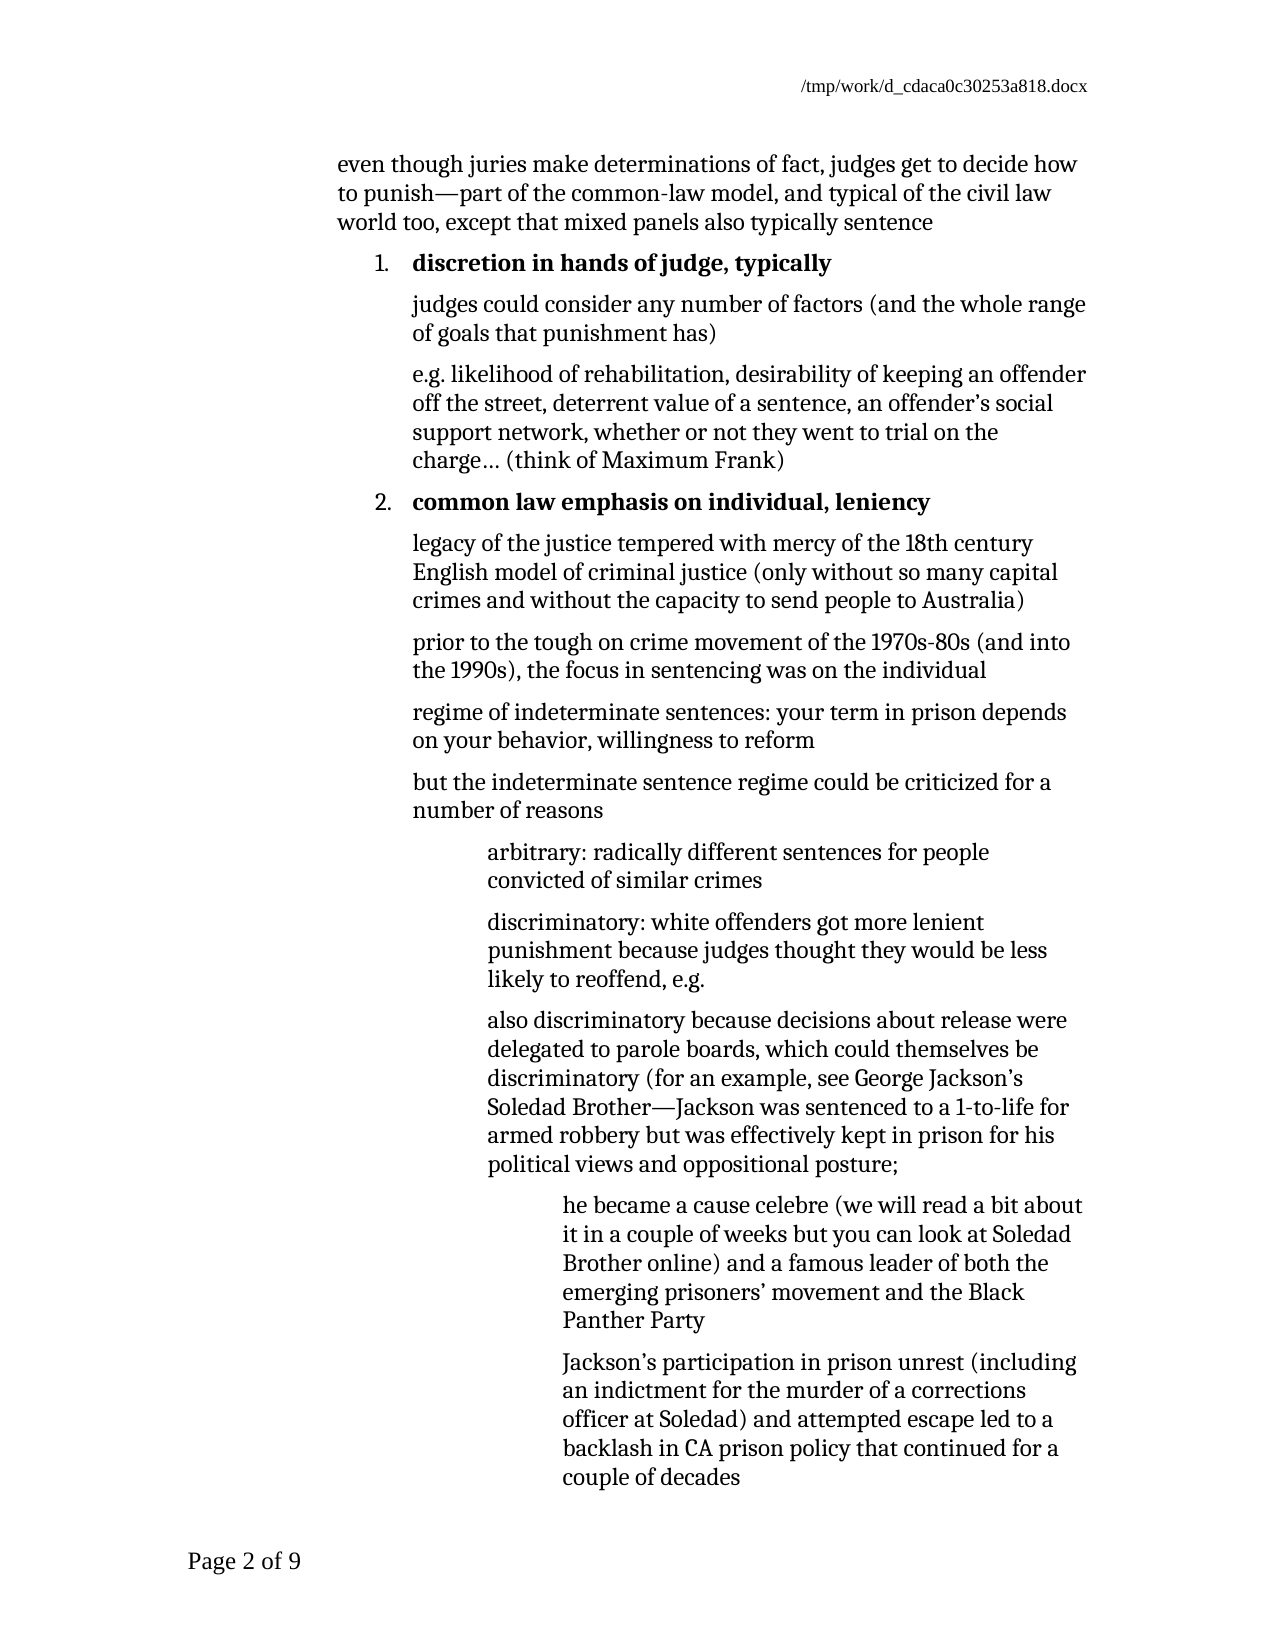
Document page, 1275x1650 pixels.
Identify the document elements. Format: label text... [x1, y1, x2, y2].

text prior to the tough on crime movement of the 1970s-80s (and into the 1990s), the focus in sentencing was on the individual [412, 627, 1087, 685]
text arbitrary: radically different sentences for people convicted of similar crimes [487, 837, 1087, 895]
list discretion in hands of judge, typically [375, 249, 1087, 277]
text judges could consider any number of factors (and the whole range of goals that punishment has) [412, 290, 1087, 347]
text legacy of the justice tempered with mercy of the 18th century English model of criminal justice (only without so many capital crimes and without the capacity to send people to Australia) [412, 529, 1087, 615]
list common law emphasis on individual, leniency [375, 487, 1087, 516]
text he became a cause celebre (we will read a bit about it in a couple of weeks but you can look at Soledad Brother online) and a famous leader of both the emerging prisoners’ movement and the Black Panther Party [562, 1191, 1087, 1335]
text regime of indeterminate sentences: your term in prison depends on your behavior, willingness to reform [412, 697, 1087, 755]
text even though juries make determinations of fact, judges get to decide how to punish—part of the common-law model, and typical of the civil law world too, except that mixed panels also typically sentence [337, 150, 1087, 236]
text also discriminatory because decisions about release were delegated to parole boards, which could themselves be discriminatory (for an example, see George Jackson’s Soledad Brother—Jackson was sentenced to a 1-to-life for armed robbery but was effectively kept in prison for his political views and oppositional posture; [487, 1006, 1087, 1179]
text but the indeterminate sentence regime could be criticized for a number of reasons [412, 767, 1087, 825]
text e.g. likelihood of rehabilitation, desirability of keeping an offender off the street, deterrent value of a sentence, an offender’s social support network, whether or not they went to trial on the charge… (think of Maximum Frank) [412, 360, 1087, 475]
text Jackson’s participation in prison unrest (including an indictment for the murder of a corrections officer at Soledad) and attempted escape led to a backlash in CA prison policy that continued for a couple of decades [562, 1347, 1087, 1491]
text discriminatory: white offenders got more lenient punishment because judges thought they would be less likely to reoffend, e.g. [487, 907, 1087, 994]
